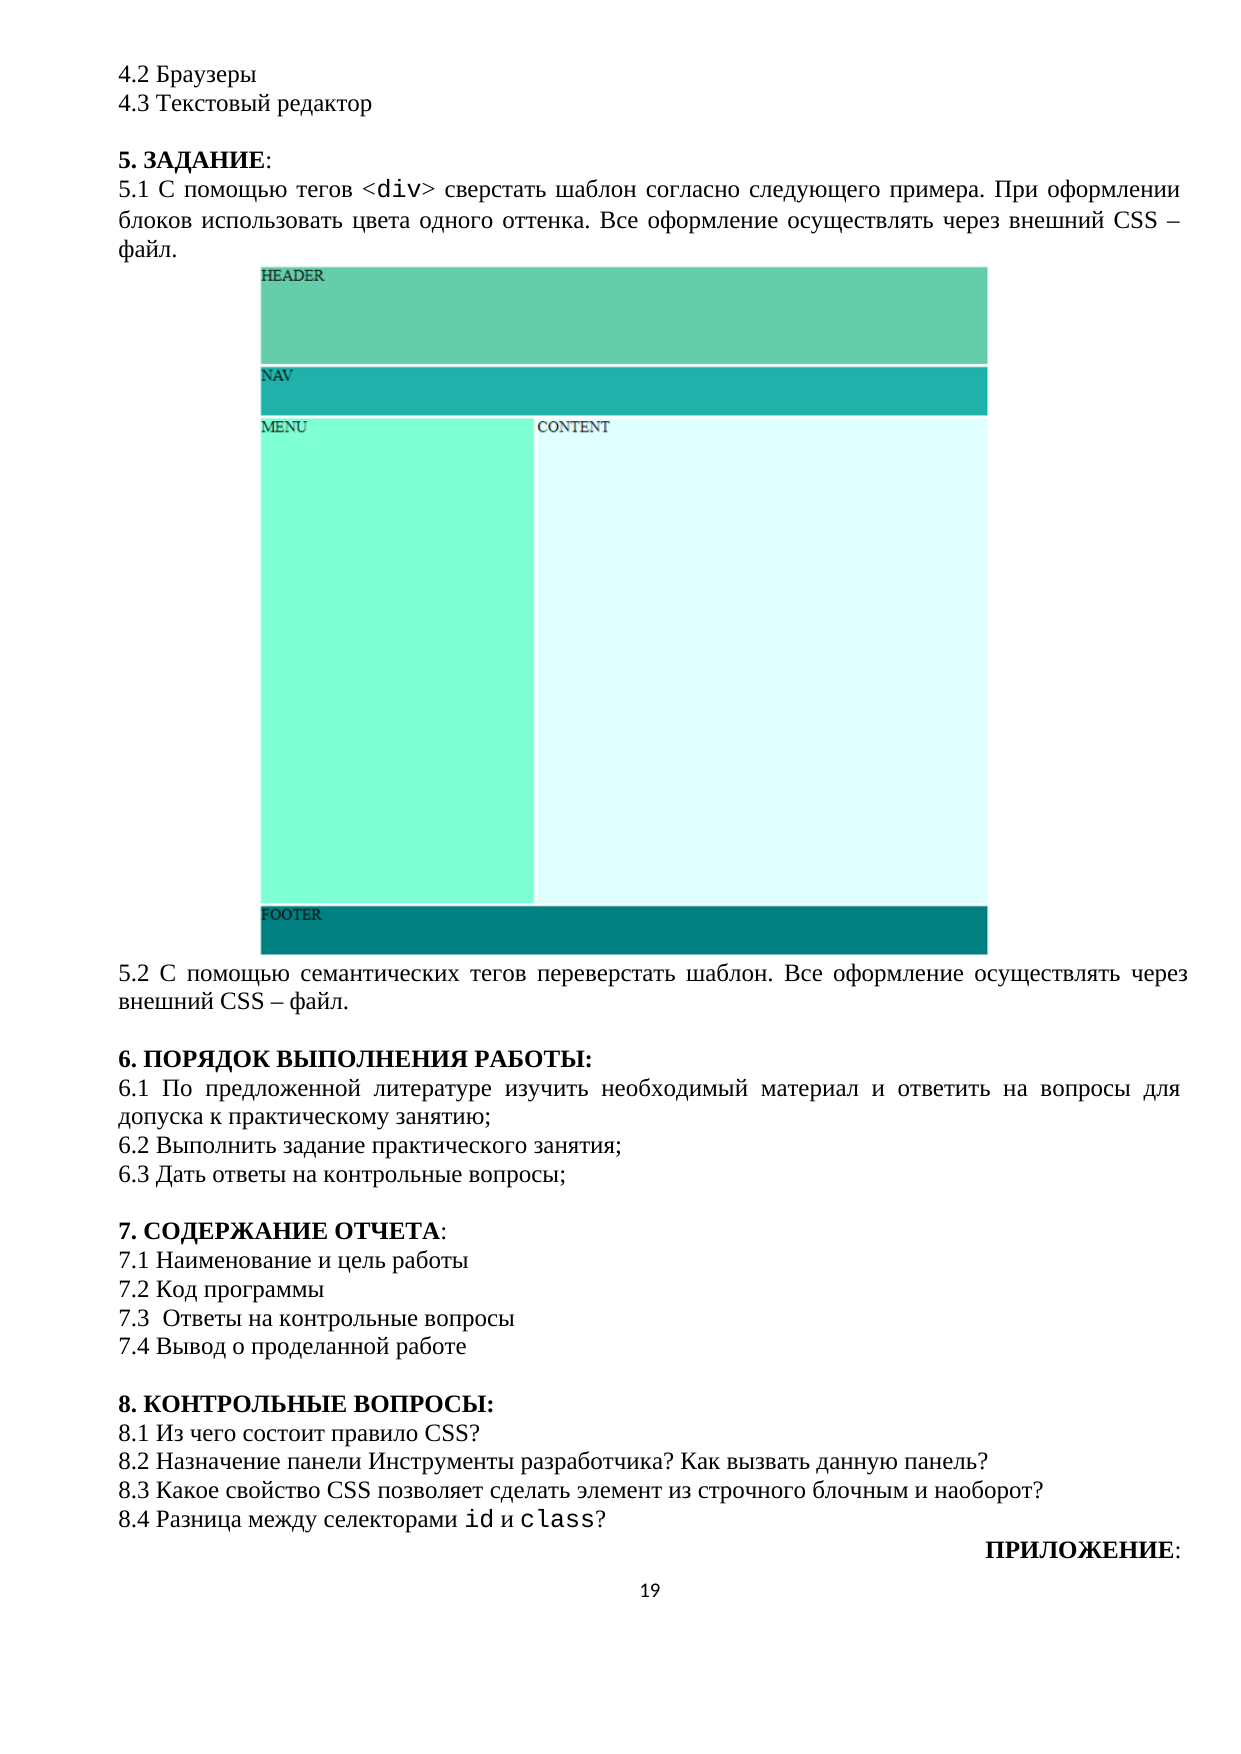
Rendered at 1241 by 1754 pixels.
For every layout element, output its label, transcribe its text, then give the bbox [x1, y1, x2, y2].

text 5.2 С помощью семантических тегов переверстать шаблон. Все оформление осуществлять через внешний CSS – файл. [118, 958, 1189, 1015]
text 7.4 Вывод о проделанной работе [118, 1331, 1189, 1360]
text 8.3 Какое свойство CSS позволяет сделать элемент из строчного блочным и наоборот? [118, 1475, 1189, 1504]
text 5. ЗАДАНИЕ: [118, 145, 1181, 174]
text 7.1 Наименование и цель работы [118, 1245, 1189, 1274]
text ПРИЛОЖЕНИЕ: [118, 1535, 1181, 1563]
list Выполнить задание практического занятия; [118, 1130, 1181, 1159]
picture [255, 262, 994, 958]
text 8. КОНТРОЛЬНЫЕ ВОПРОСЫ: [118, 1389, 1181, 1418]
text 6.3 Дать ответы на контрольные вопросы; [118, 1159, 1181, 1188]
text 5.1 С помощью тегов <div> сверстать шаблон согласно следующего примера. При оформлении блоков использовать цвета одного оттенка. Все оформление осуществлять через внешний CSS – файл. [118, 174, 1181, 262]
text 8.4 Разница между селекторами id и class? [118, 1504, 1189, 1535]
text 8.1 Из чего состоит правило CSS? [118, 1418, 1189, 1446]
text 7.2 Код программы [118, 1274, 1189, 1303]
list Браузеры [118, 59, 1181, 88]
list Ответы на контрольные вопросы [118, 1303, 1189, 1331]
text 8.2 Назначение панели Инструменты разработчика? Как вызвать данную панель? [118, 1446, 1189, 1475]
text 4.3 Текстовый редактор [118, 88, 1181, 117]
text 7. СОДЕРЖАНИЕ ОТЧЕТА: [118, 1216, 1181, 1245]
text 6. ПОРЯДОК ВЫПОЛНЕНИЯ РАБОТЫ: [118, 1044, 1181, 1073]
text 6.1 По предложенной литературе изучить необходимый материал и ответить на вопросы для допуска к практическому занятию; [118, 1073, 1181, 1130]
